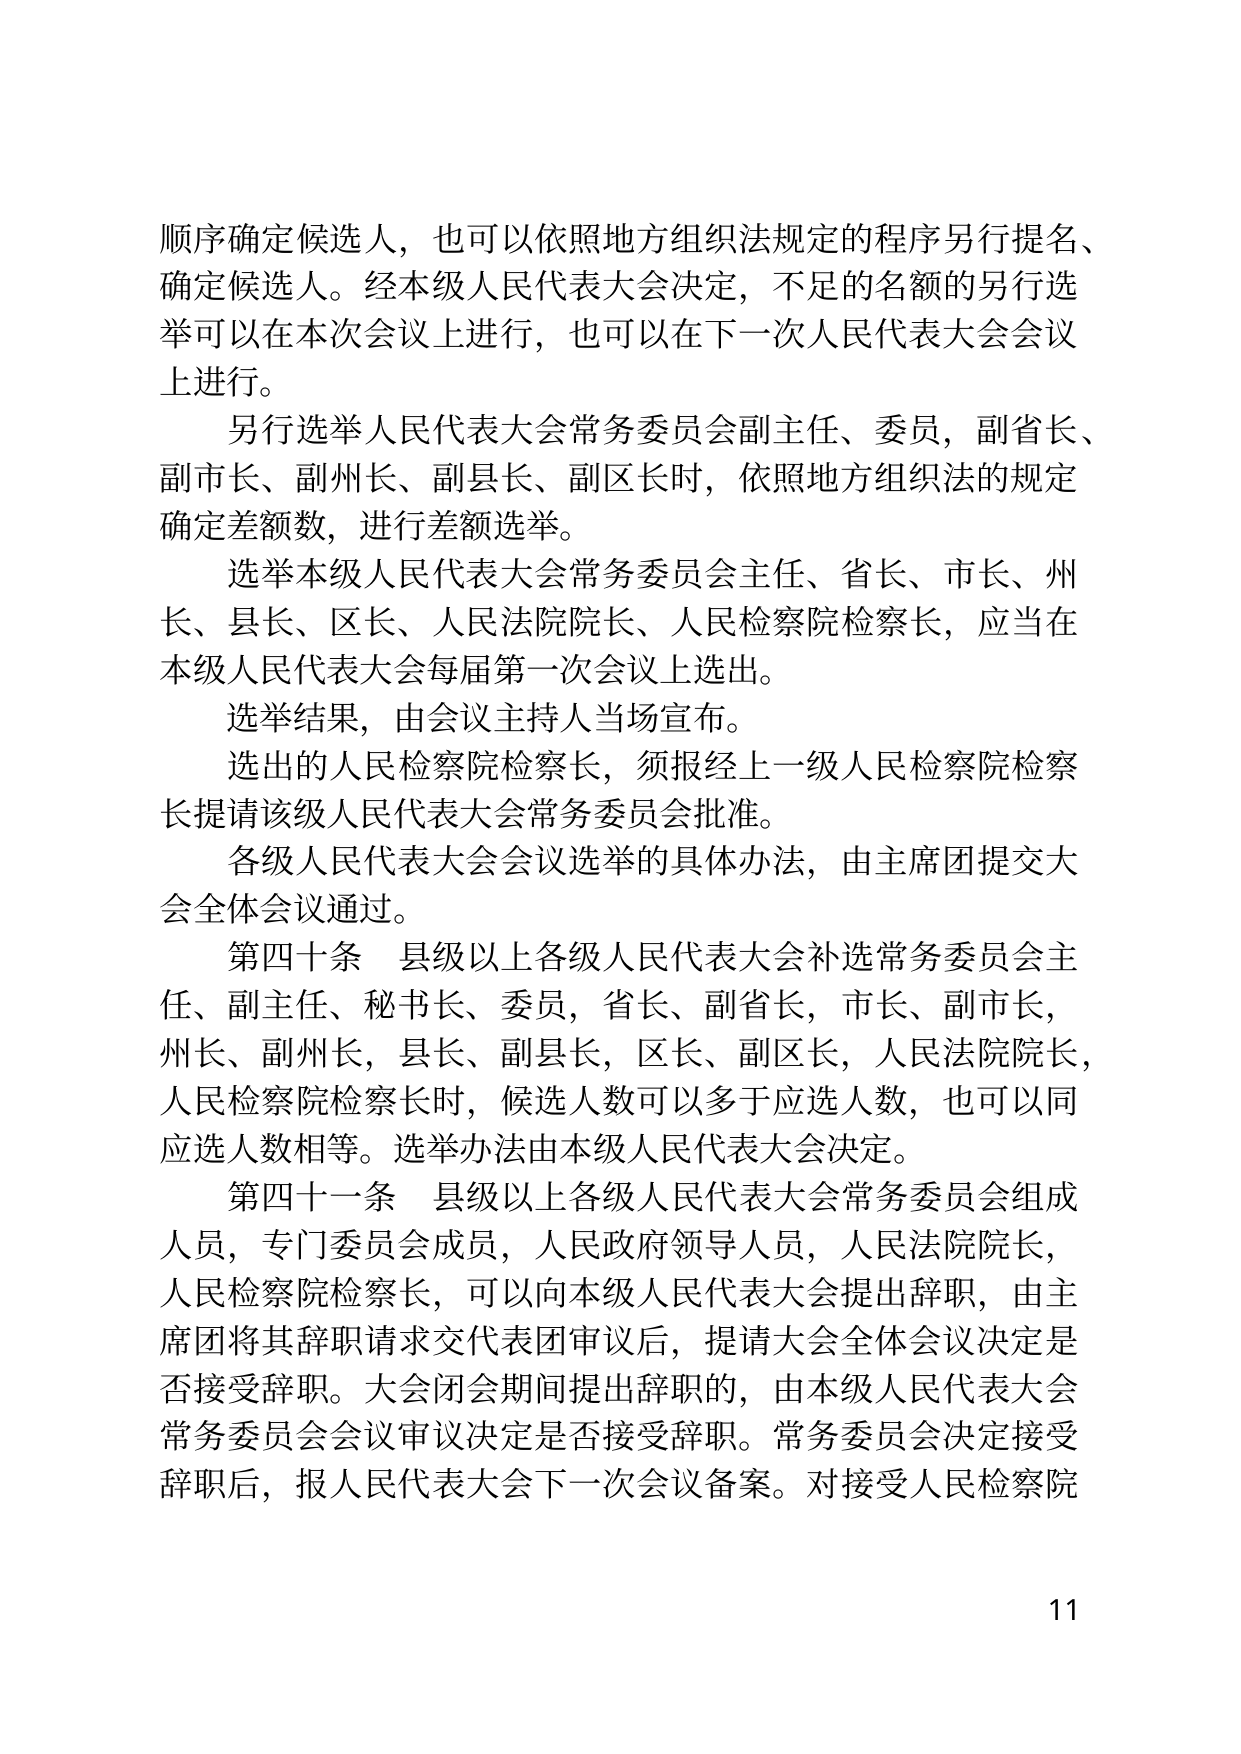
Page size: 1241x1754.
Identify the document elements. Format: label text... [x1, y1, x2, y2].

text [159, 213, 1081, 404]
text 另行选举人民代表大会常务委员会副主任、委员，副省长、副市长、副州长、副县长、副区长时，依照地方组织法的规定确定差额数，进行差额选举。 [159, 404, 1081, 548]
text 各级人民代表大会会议选举的具体办法，由主席团提交大会全体会议通过。 [159, 836, 1081, 931]
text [159, 1171, 1081, 1506]
text 第四十条 县级以上各级人民代表大会补选常务委员会主任、副主任、秘书长、委员，省长、副省长，市长、副市长，州长、副州长，县长、副县长，区长、副区长，人民法院院长，人民检察院检察长时，候选人数可以多于应选人数，也可以同应选人数相等。选举办法由本级人民代表大会决定。 [159, 931, 1081, 1171]
text 选举本级人民代表大会常务委员会主任、省长、市长、州长、县长、区长、人民法院院长、人民检察院检察长，应当在本级人民代表大会每届第一次会议上选出。 [159, 548, 1081, 692]
text 选出的人民检察院检察长，须报经上一级人民检察院检察长提请该级人民代表大会常务委员会批准。 [159, 740, 1081, 836]
text 选举结果，由会议主持人当场宣布。 [159, 692, 1081, 740]
